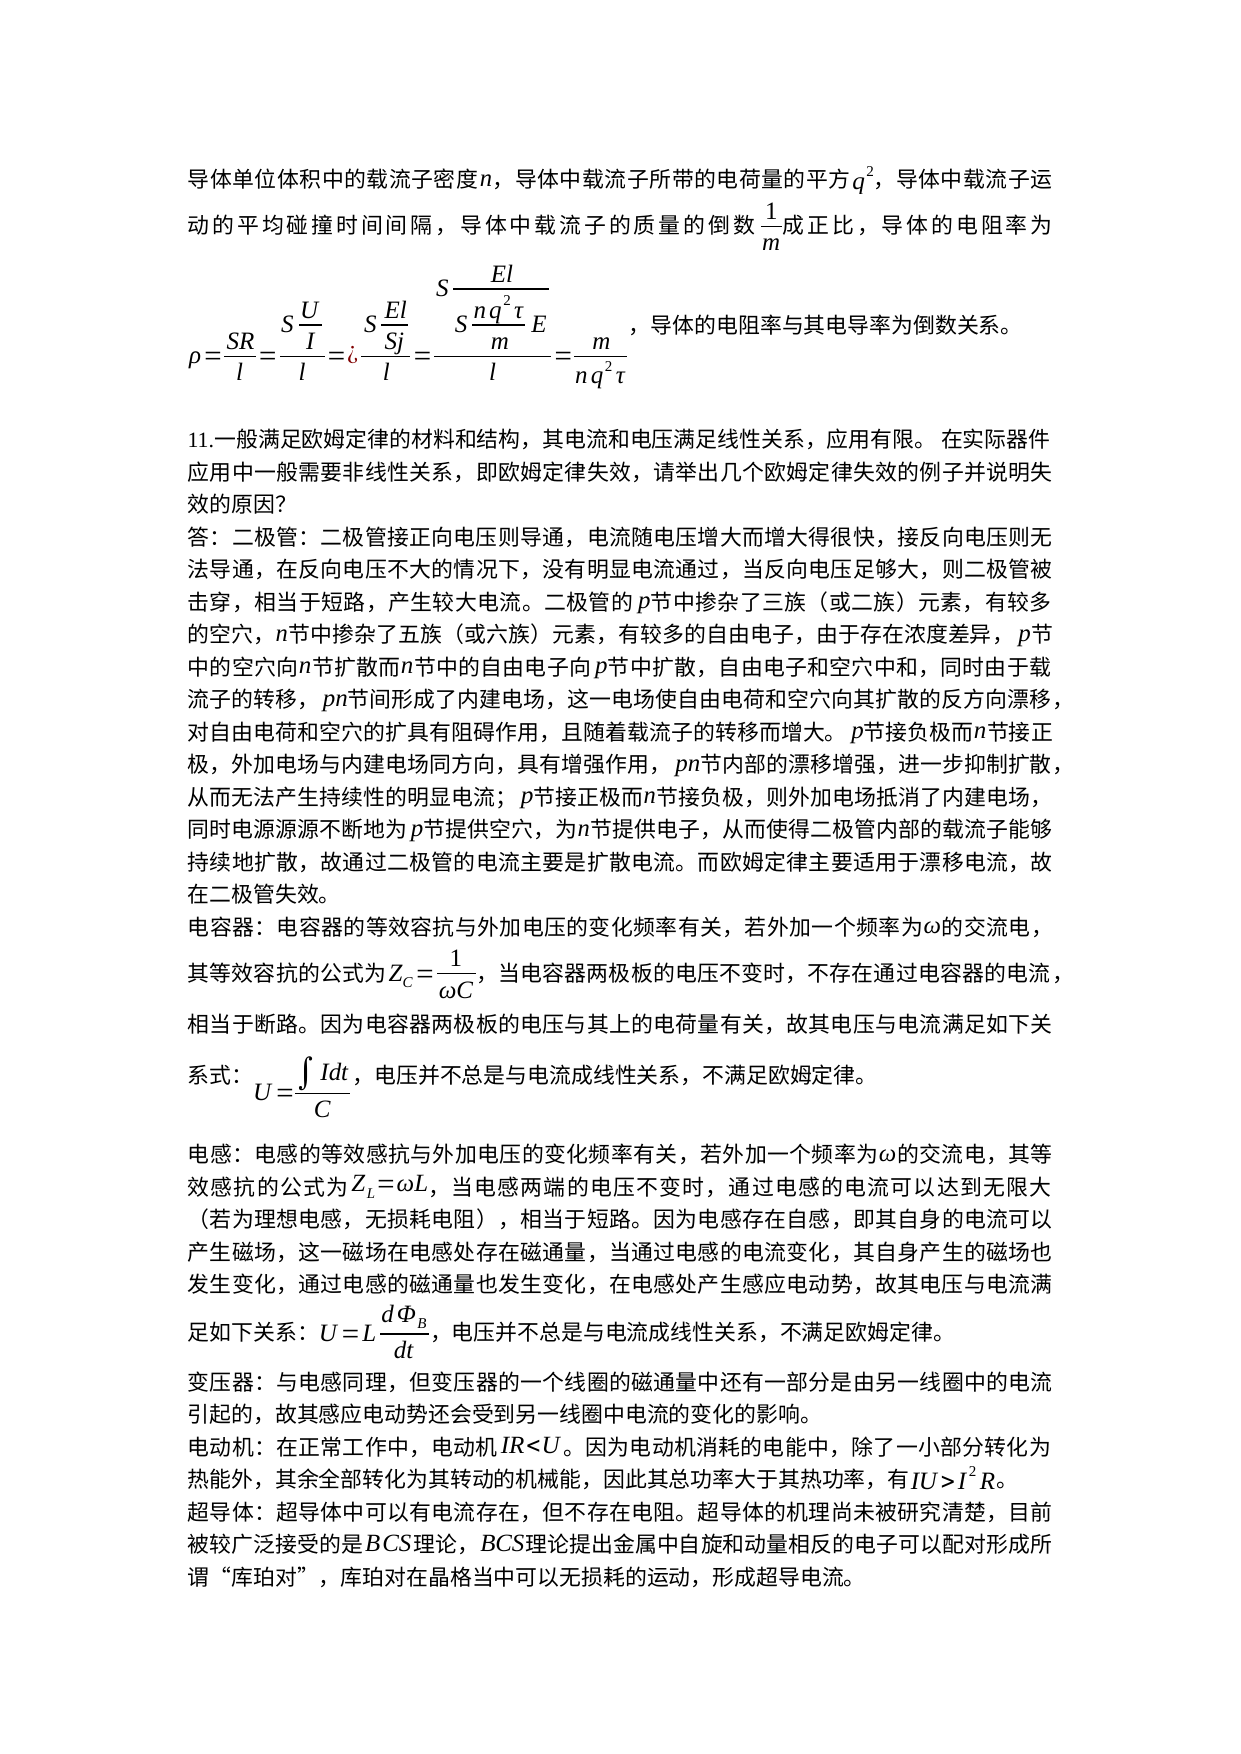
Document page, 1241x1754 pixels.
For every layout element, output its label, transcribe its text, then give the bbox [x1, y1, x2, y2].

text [187, 162, 1053, 389]
text 电感：电感的等效感抗与外加电压的变化频率有关，若外加一个频率为的交流电，其等效感抗的公式为，当电感两端的电压不变时，通过电感的电流可以达到无限大（若为理想电感，无损耗电阻），相当于短路。因为电感存在自感，即其自身的电流可以产生磁场，这一磁场在电感处存在磁通量，当通过电感的电流变化，其自身产生的磁场也发生变化，通过电感的磁通量也发生变化，在电感处产生感应电动势，故其电压与电流满足如下关系：，电压并不总是与电流成线性关系，不满足欧姆定律。 [187, 1137, 1053, 1364]
text 超导体：超导体中可以有电流存在，但不存在电阻。超导体的机理尚未被研究清楚，目前被较广泛接受的是理论，理论提出金属中自旋和动量相反的电子可以配对形成所谓“库珀对”，库珀对在晶格当中可以无损耗的运动，形成超导电流。 [187, 1494, 1053, 1592]
text 电容器：电容器的等效容抗与外加电压的变化频率有关，若外加一个频率为的交流电，其等效容抗的公式为，当电容器两极板的电压不变时，不存在通过电容器的电流，相当于断路。因为电容器两极板的电压与其上的电荷量有关，故其电压与电流满足如下关系式：，电压并不总是与电流成线性关系，不满足欧姆定律。 [187, 909, 1053, 1137]
text 变压器：与电感同理，但变压器的一个线圈的磁通量中还有一部分是由另一线圈中的电流引起的，故其感应电动势还会受到另一线圈中电流的变化的影响。 [187, 1364, 1053, 1429]
text 11.一般满足欧姆定律的材料和结构，其电流和电压满足线性关系，应用有限。 在实际器件应用中一般需要非线性关系，即欧姆定律失效，请举出几个欧姆定律失效的例子并说明失效的原因？ [187, 422, 1053, 519]
text 电动机：在正常工作中，电动机。因为电动机消耗的电能中，除了一小部分转化为热能外，其余全部转化为其转动的机械能，因此其总功率大于其热功率，有。 [187, 1429, 1053, 1494]
text 答：二极管：二极管接正向电压则导通，电流随电压增大而增大得很快，接反向电压则无法导通，在反向电压不大的情况下，没有明显电流通过，当反向电压足够大，则二极管被击穿，相当于短路，产生较大电流。二极管的节中掺杂了三族（或二族）元素，有较多的空穴，节中掺杂了五族（或六族）元素，有较多的自由电子，由于存在浓度差异，节中的空穴向节扩散而节中的自由电子向节中扩散，自由电子和空穴中和，同时由于载流子的转移，节间形成了内建电场，这一电场使自由电荷和空穴向其扩散的反方向漂移，对自由电荷和空穴的扩具有阻碍作用，且随着载流子的转移而增大。节接负极而节接正极，外加电场与内建电场同方向，具有增强作用，节内部的漂移增强，进一步抑制扩散，从而无法产生持续性的明显电流；节接正极而节接负极，则外加电场抵消了内建电场，同时电源源源不断地为节提供空穴，为节提供电子，从而使得二极管内部的载流子能够持续地扩散，故通过二极管的电流主要是扩散电流。而欧姆定律主要适用于漂移电流，故在二极管失效。 [187, 519, 1053, 909]
